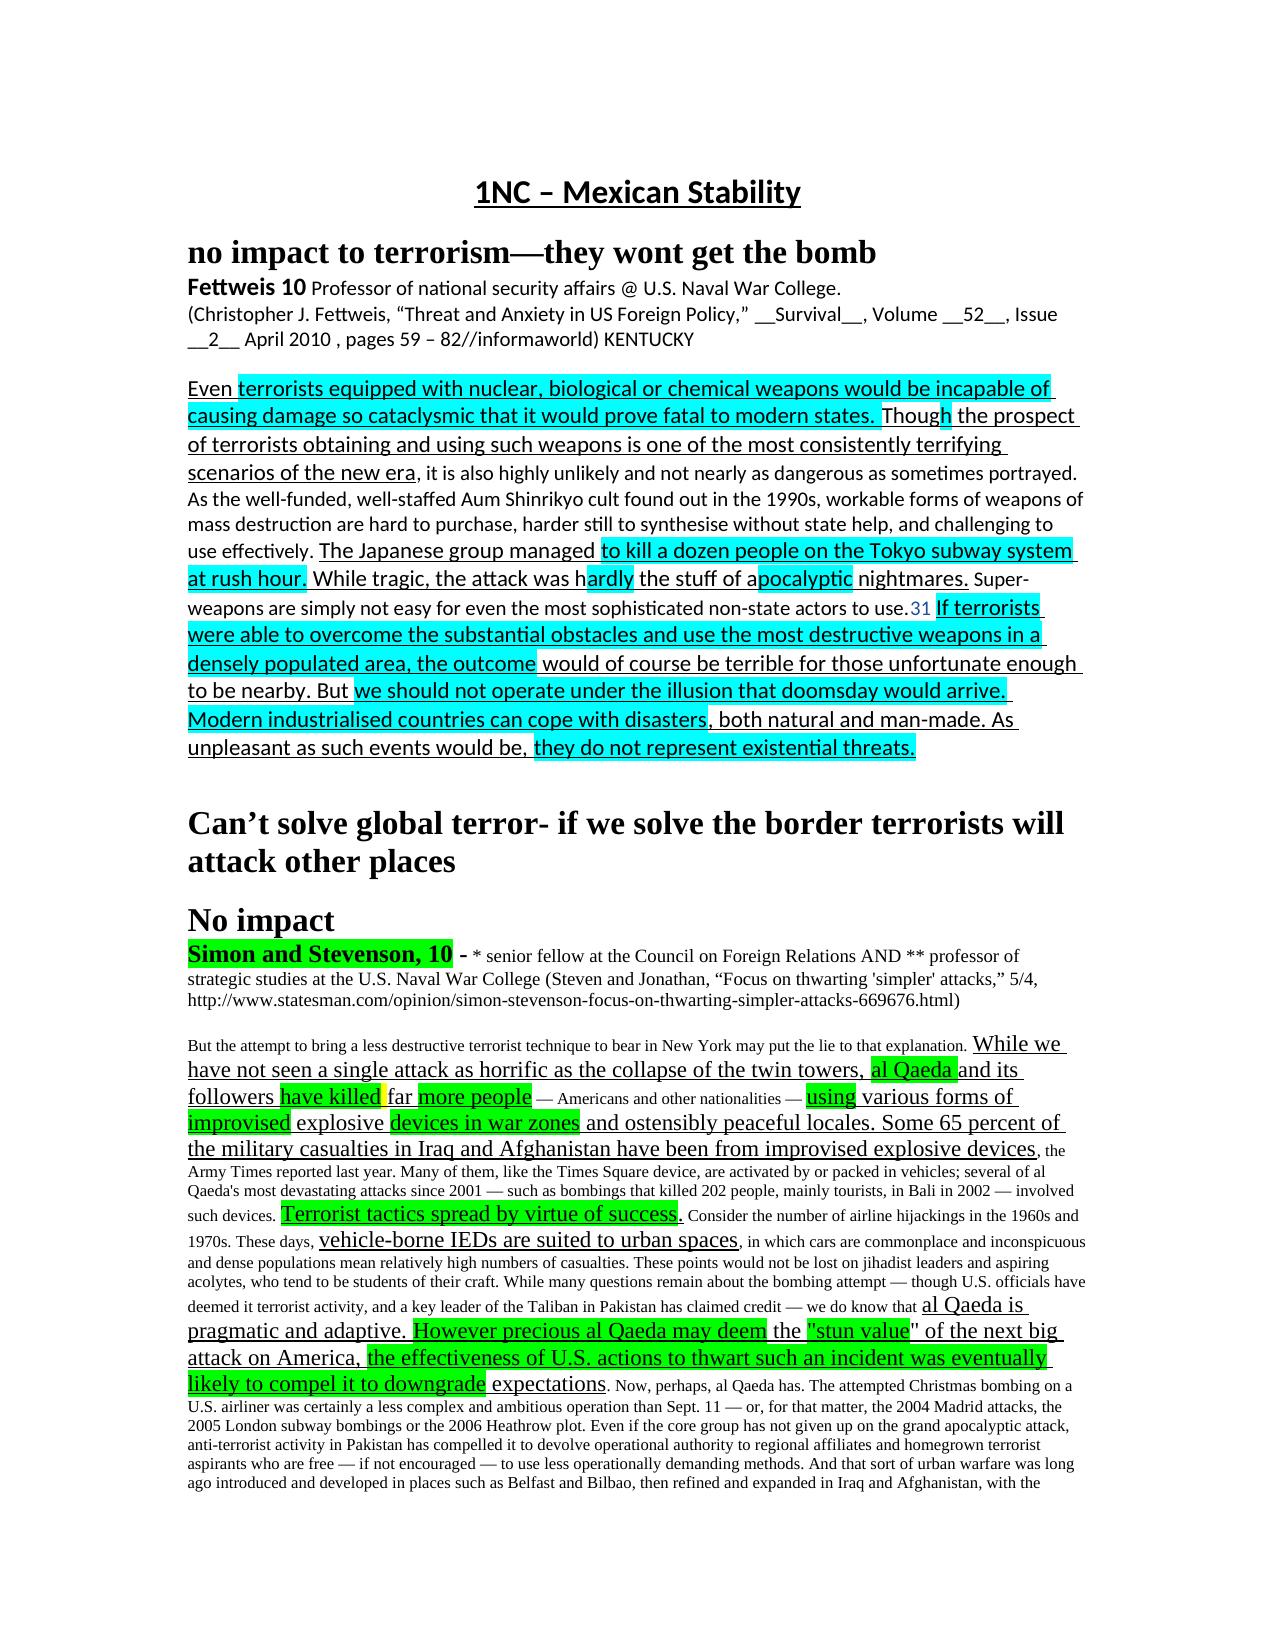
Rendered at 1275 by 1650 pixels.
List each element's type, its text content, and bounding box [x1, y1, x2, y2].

subtitle no impact to terrorism—they wont get the bomb [187, 232, 1087, 271]
text Simon and Stevenson, 10 - * senior fellow at the Council on Foreign Relations AND ** professor of strategic studies at the U.S. Naval War College (Steven and Jonathan, “Focus on thwarting 'simpler' attacks,” 5/4, http://www.statesman.com/opinion/simon-stevenson-focus-on-thwarting-simpler-attacks-669676.html) [187, 939, 1087, 1011]
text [187, 1030, 1087, 1492]
subtitle 1NC – Mexican Stability [187, 171, 1087, 212]
text Fettweis 10 Professor of national security affairs @ U.S. Naval War College. [187, 271, 1087, 301]
subtitle No impact [187, 901, 1087, 939]
text (Christopher J. Fettweis, “Threat and Anxiety in US Foreign Policy,” __Survival__, Volume __52__, Issue __2__ April 2010 , pages 59 – 82//informaworld) KENTUCKY [187, 301, 1087, 352]
text Even terrorists equipped with nuclear, biological or chemical weapons would be incapable of causing damage so cataclysmic that it would prove fatal to modern states. Though the prospect of terrorists obtaining and using such weapons is one of the most consistently terrifying scenarios of the new era, it is also highly unlikely and not nearly as dangerous as sometimes portrayed. As the well-funded, well-staffed Aum Shinrikyo cult found out in the 1990s, workable forms of weapons of mass destruction are hard to purchase, harder still to synthesise without state help, and challenging to use effectively. The Japanese group managed to kill a dozen people on the Tokyo subway system at rush hour. While tragic, the attack was hardly the stuff of apocalyptic nightmares. Super-weapons are simply not easy for even the most sophisticated non-state actors to use.31 If terrorists were able to overcome the substantial obstacles and use the most destructive weapons in a densely populated area, the outcome would of course be terrible for those unfortunate enough to be nearby. But we should not operate under the illusion that doomsday would arrive. Modern industrialised countries can cope with disasters, both natural and man-made. As unpleasant as such events would be, they do not represent existential threats. [187, 374, 1087, 761]
subtitle Can’t solve global terror- if we solve the border terrorists will attack other places [187, 803, 1087, 880]
